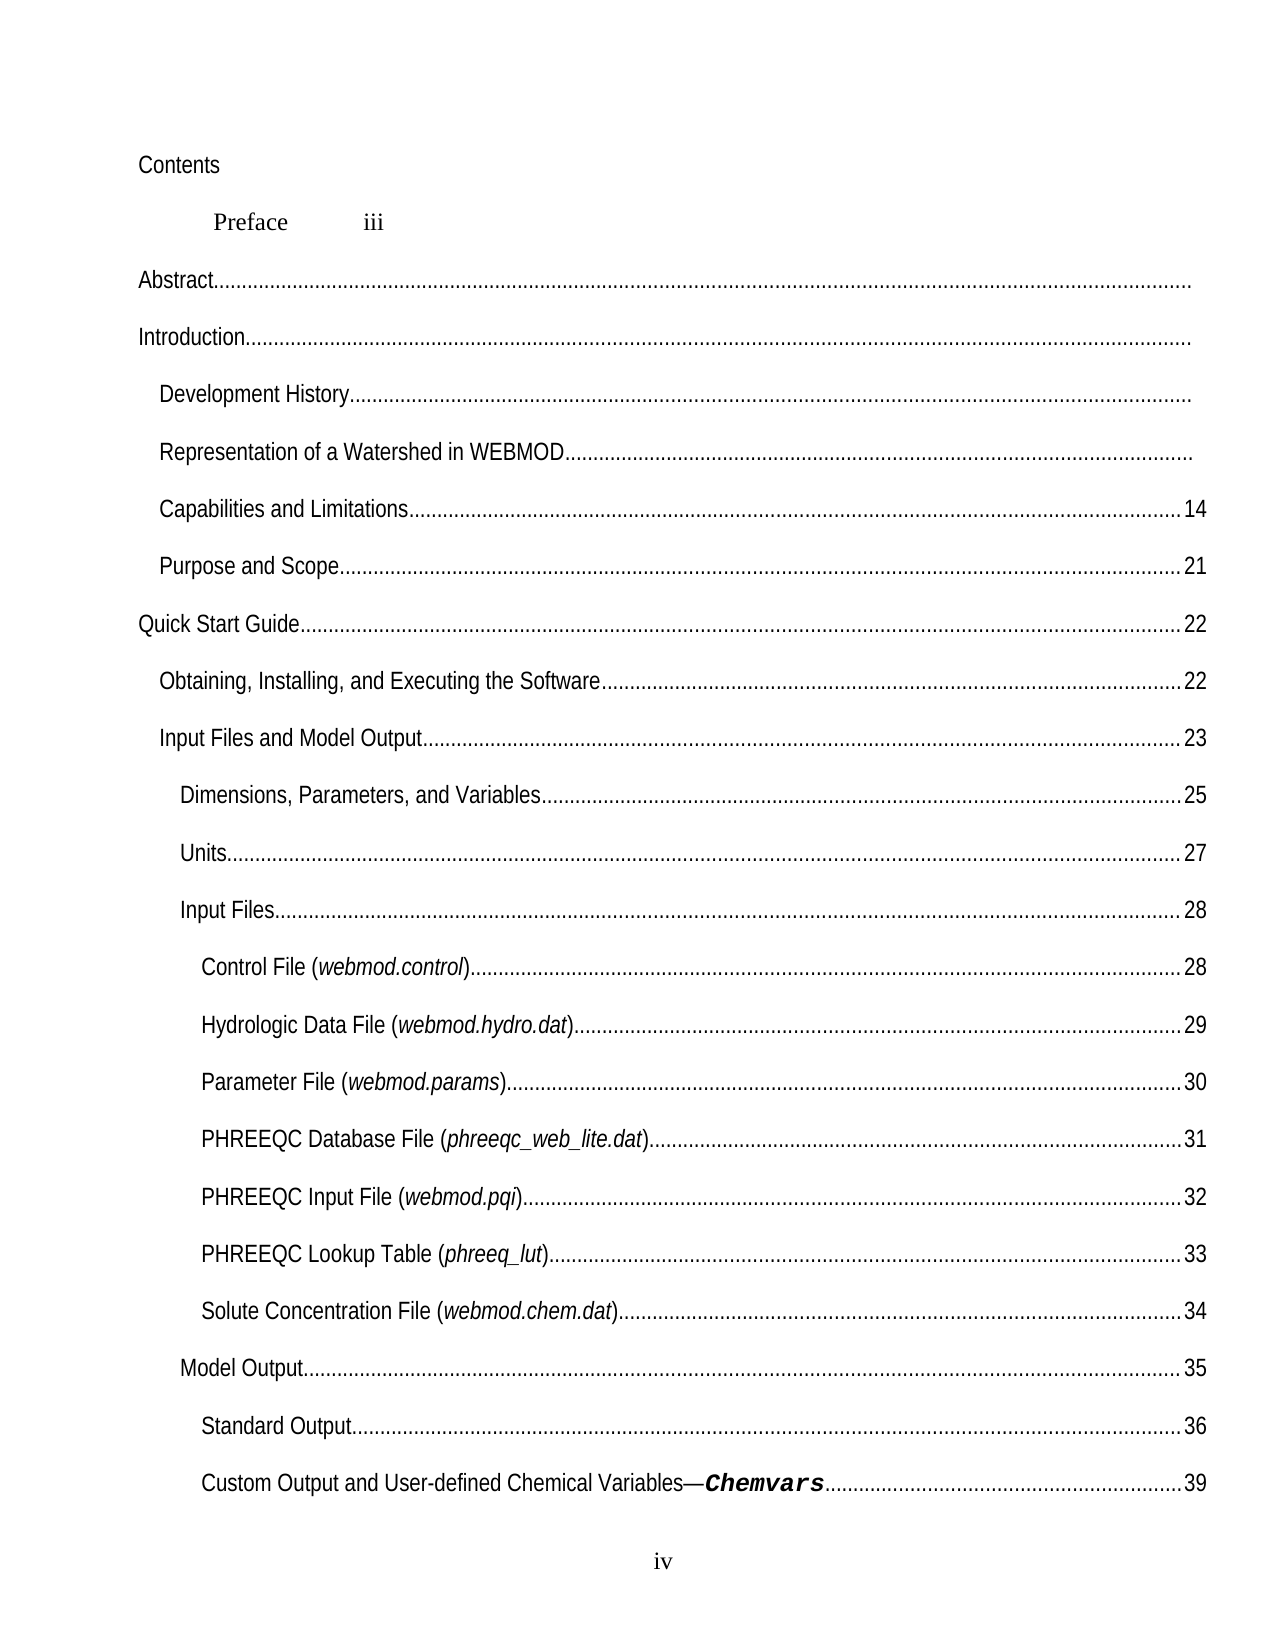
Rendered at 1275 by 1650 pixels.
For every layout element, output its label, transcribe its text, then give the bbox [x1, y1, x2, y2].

text Control File (webmod.control) 28 [201, 952, 1185, 981]
text Input Files and Model Output 23 [159, 723, 1185, 752]
text Parameter File (webmod.params) 30 [201, 1067, 1185, 1096]
text PHREEQC Lookup Table (phreeq_lut) 33 [201, 1239, 1185, 1267]
text Dimensions, Parameters, and Variables 25 [180, 780, 1185, 809]
text Purpose and Scope 21 [159, 551, 1185, 580]
text Capabilities and Limitations 14 [159, 494, 1185, 523]
text Standard Output 36 [201, 1411, 1185, 1439]
text Obtaining, Installing, and Executing the Software 22 [159, 666, 1185, 694]
text ContentsPreface iii [138, 150, 1185, 179]
text Units 27 [180, 838, 1185, 866]
text Introduction 5 [138, 322, 1185, 351]
text Custom Output and User-defined Chemical Variables—Chemvars 39 [201, 1468, 1185, 1499]
text Hydrologic Data File (webmod.hydro.dat) 29 [201, 1009, 1185, 1038]
text Model Output 35 [180, 1353, 1185, 1382]
text Quick Start Guide 22 [138, 608, 1185, 637]
text Abstract 4 [138, 265, 1185, 293]
text Development History 6 [159, 379, 1185, 408]
text PHREEQC Database File (phreeqc_web_lite.dat) 31 [201, 1124, 1185, 1153]
text Input Files 28 [180, 895, 1185, 924]
text Representation of a Watershed in WEBMOD 9 [159, 437, 1185, 465]
text Solute Concentration File (webmod.chem.dat) 34 [201, 1296, 1185, 1325]
text PHREEQC Input File (webmod.pqi) 32 [201, 1181, 1185, 1210]
